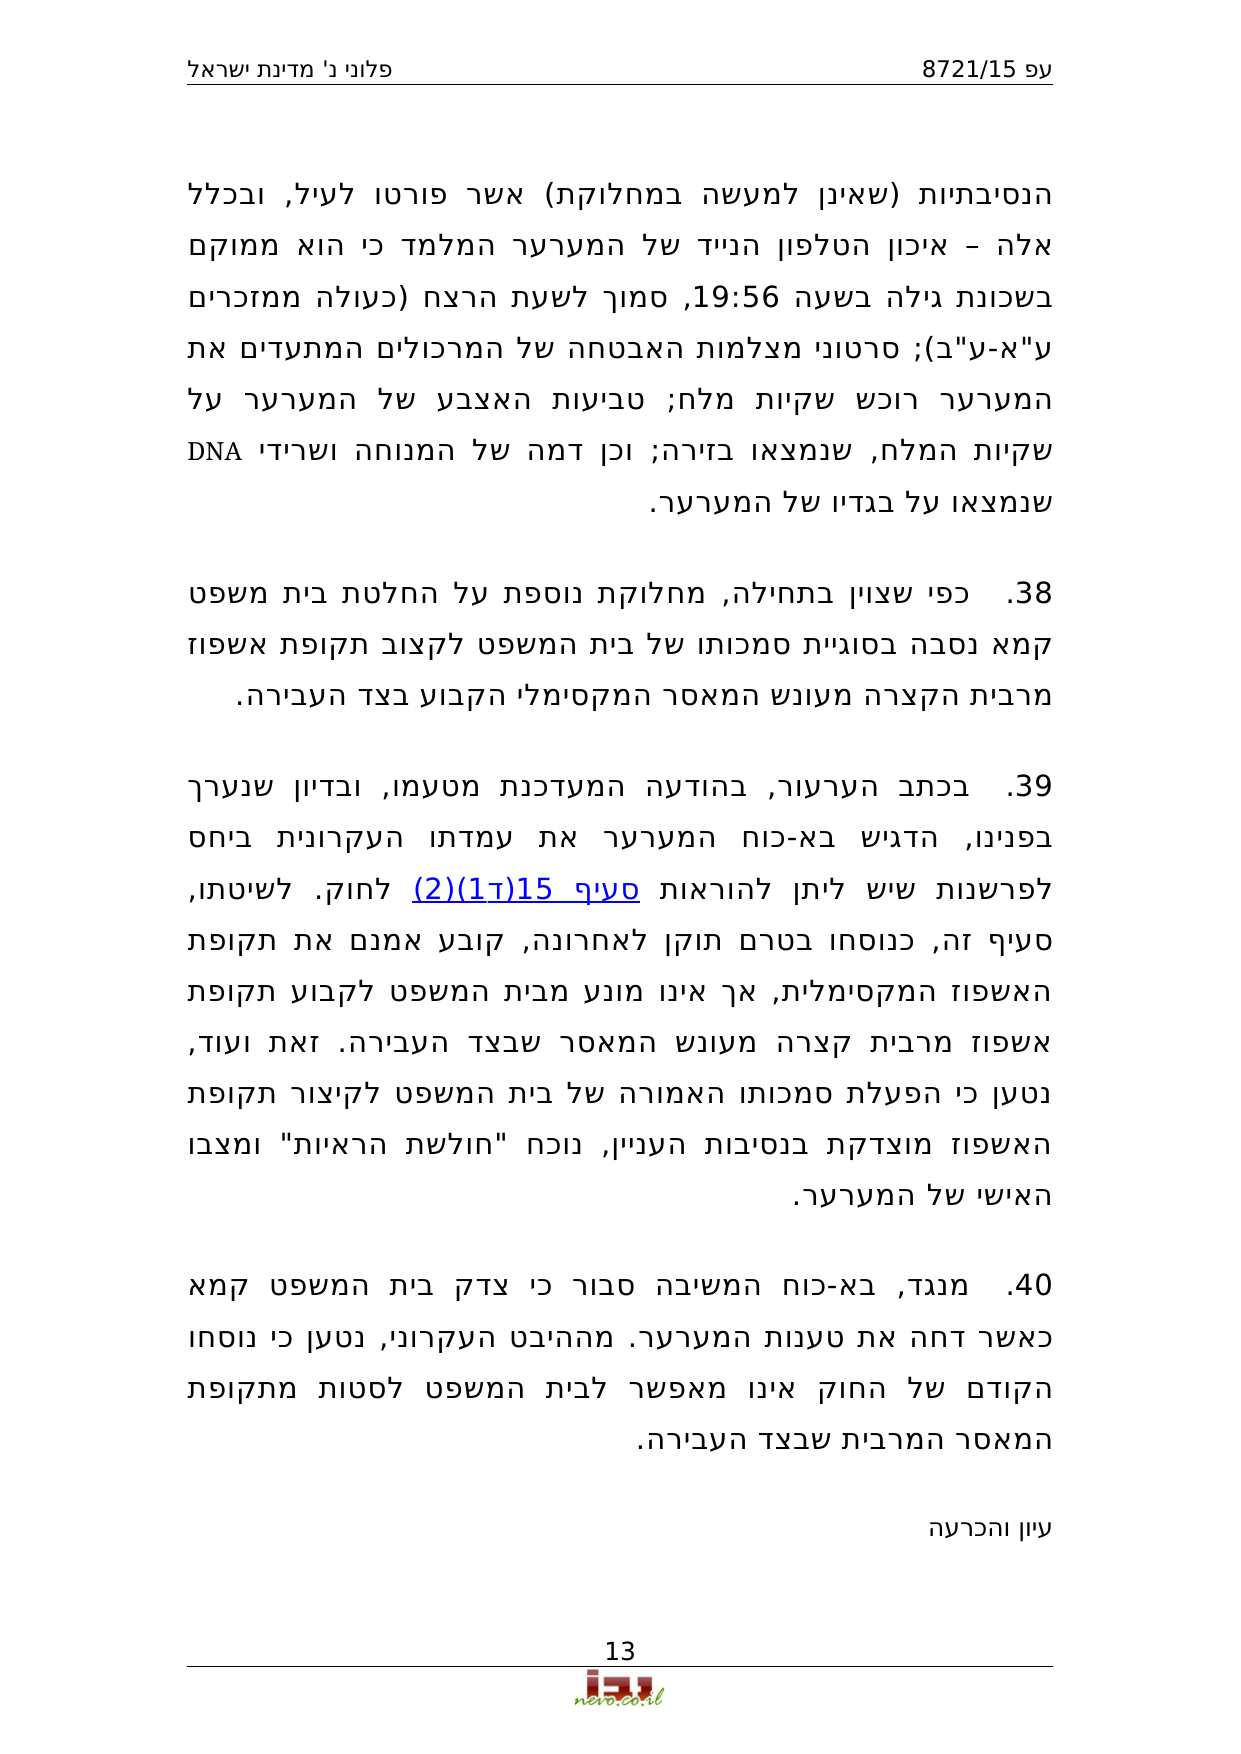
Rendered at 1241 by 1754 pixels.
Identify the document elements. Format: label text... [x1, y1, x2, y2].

text 40. מנגד, בא-כוח המשיבה סבור כי צדק בית המשפט קמא כאשר דחה את טענות המערער. מההיבט העקרוני, נטען כי נוסחו הקודם של החוק אינו מאפשר לבית המשפט לסטות מתקופת המאסר המרבית שבצד העבירה. [187, 1268, 1053, 1456]
text 39. בכתב הערעור, בהודעה המעדכנת מטעמו, ובדיון שנערך בפנינו, הדגיש בא-כוח המערער את עמדתו העקרונית ביחס לפרשנות שיש ליתן להוראות סעיף 15(ד1)(2) לחוק. לשיטתו, סעיף זה, כנוסחו בטרם תוקן לאחרונה, קובע אמנם את תקופת האשפוז המקסימלית, אך אינו מונע מבית המשפט לקבוע תקופת אשפוז מרבית קצרה מעונש המאסר שבצד העבירה. זאת ועוד, נטען כי הפעלת סמכותו האמורה של בית המשפט לקיצור תקופת האשפוז מוצדקת בנסיבות העניין, נוכח "חולשת הראיות" ומצבו האישי של המערער. [187, 769, 1053, 1212]
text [187, 177, 1053, 519]
text 38. כפי שצוין בתחילה, מחלוקת נוספת על החלטת בית משפט קמא נסבה בסוגיית סמכותו של בית המשפט לקצוב תקופת אשפוז מרבית הקצרה מעונש המאסר המקסימלי הקבוע בצד העבירה. [187, 576, 1053, 713]
text עיון והכרעה [187, 1513, 1053, 1542]
picture [574, 1669, 666, 1707]
